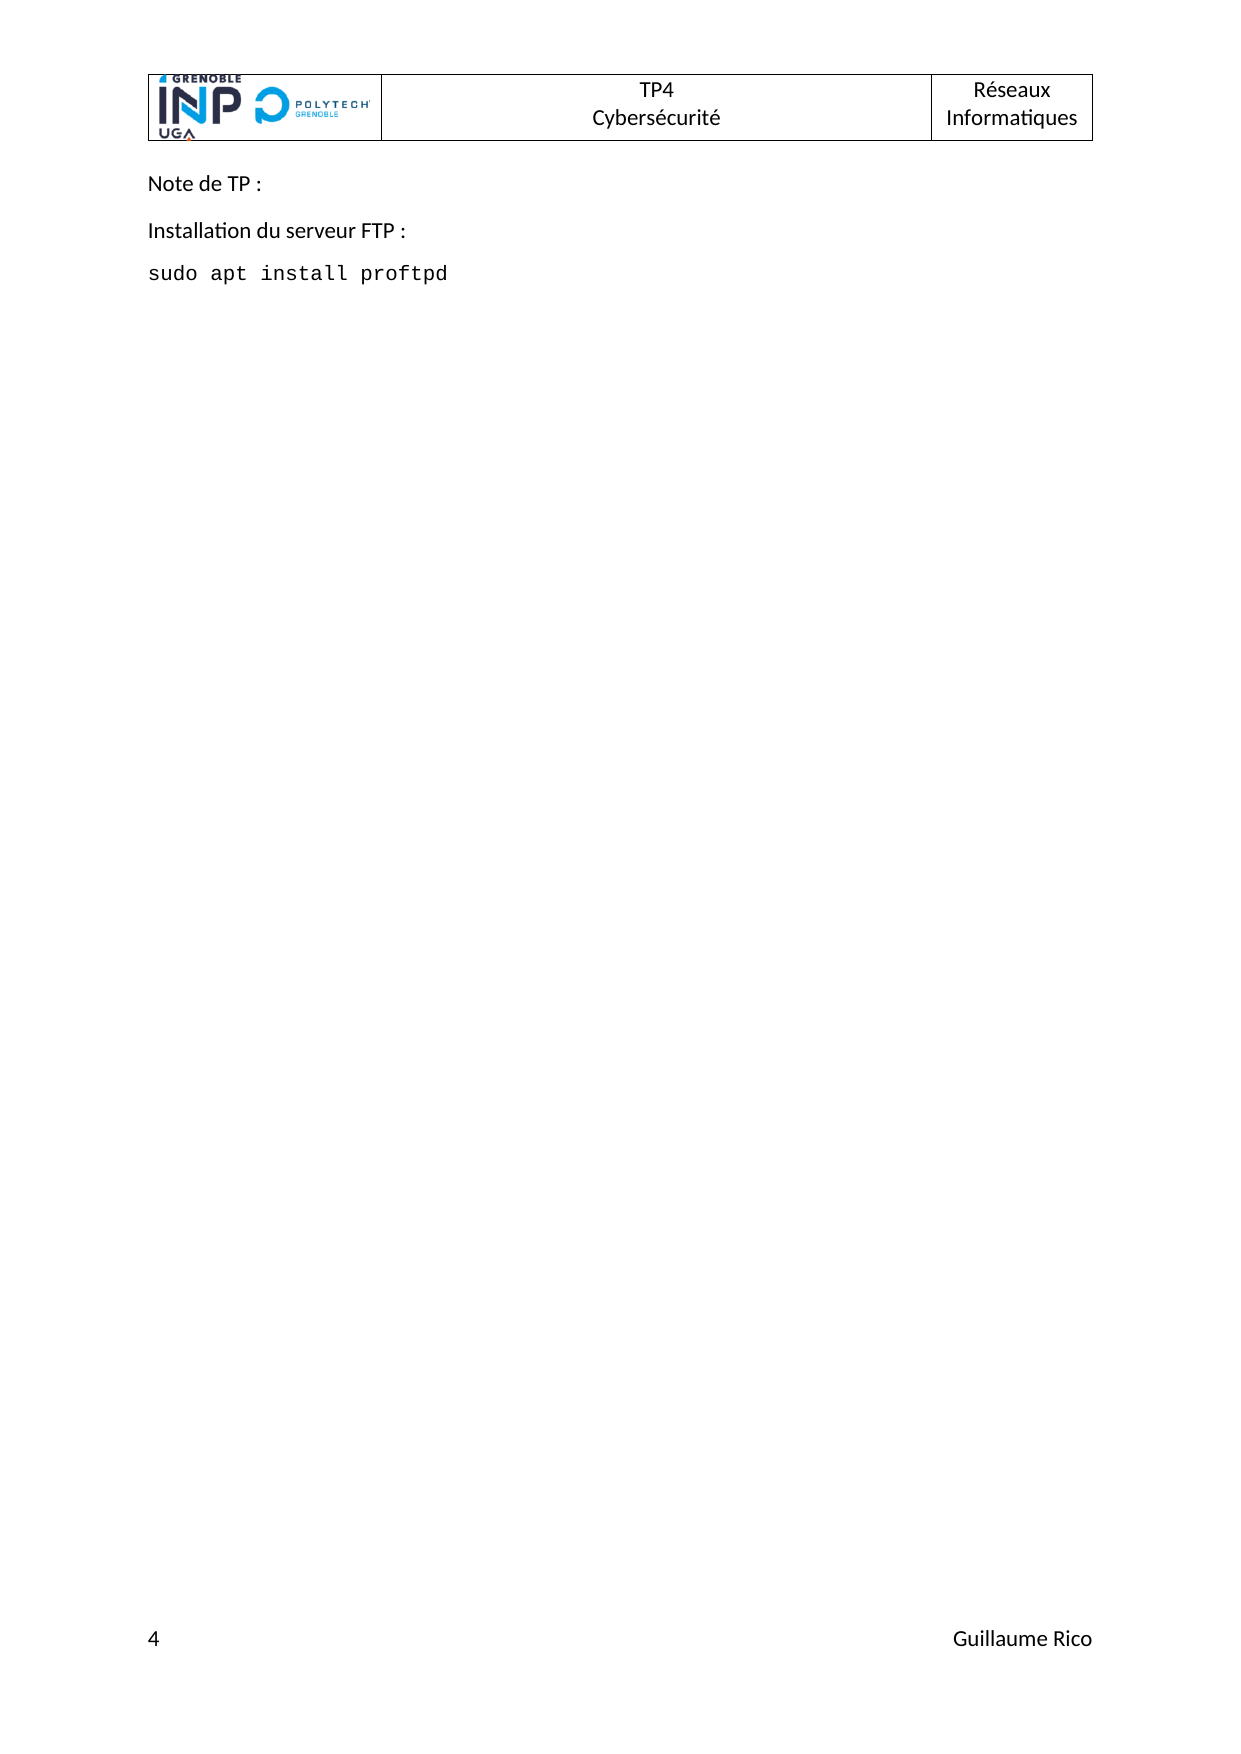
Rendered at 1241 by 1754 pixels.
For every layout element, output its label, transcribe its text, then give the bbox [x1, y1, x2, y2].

text Note de TP : [148, 169, 1093, 197]
picture [159, 74, 371, 141]
text sudo apt install proftpd [148, 263, 1093, 287]
text Installation du serveur FTP : [148, 216, 1093, 244]
